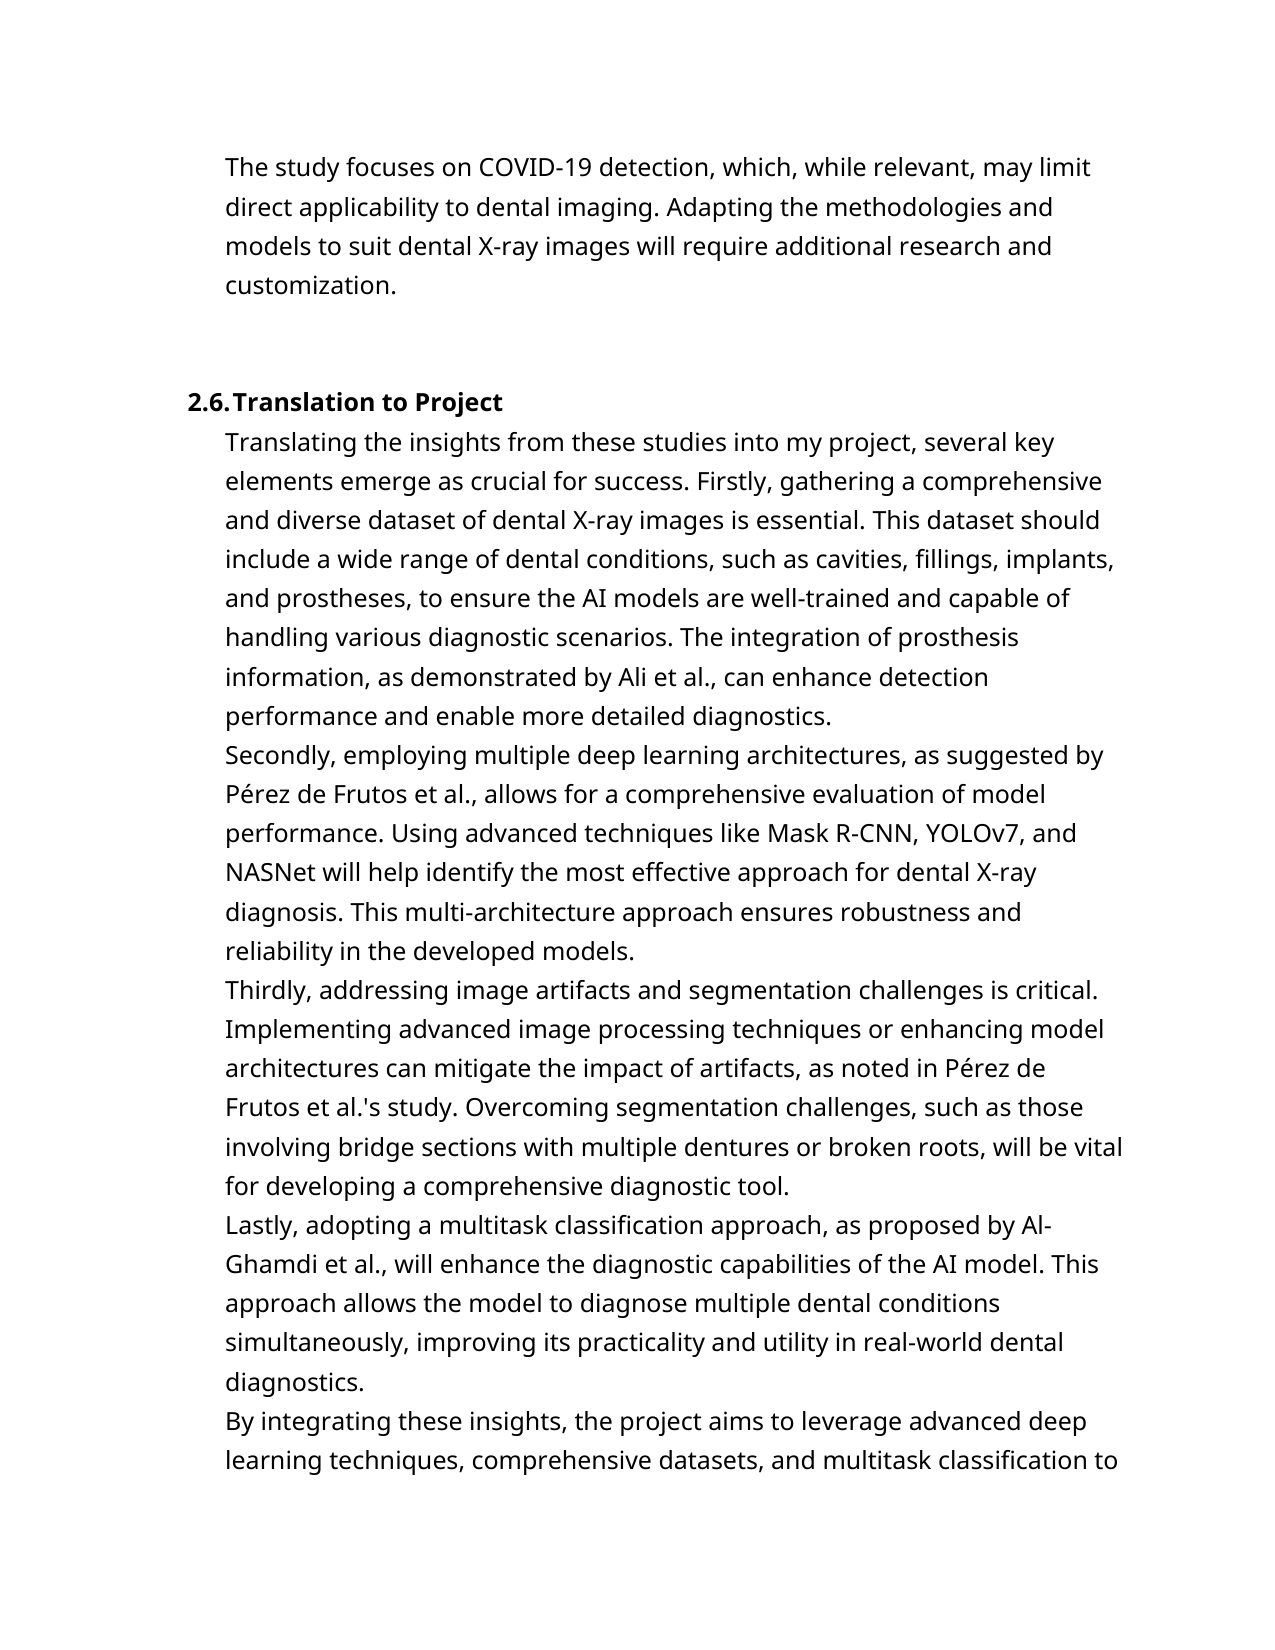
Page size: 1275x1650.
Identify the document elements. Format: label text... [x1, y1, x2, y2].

list Secondly, employing multiple deep learning architectures, as suggested by Pérez de Frutos et al., allows for a comprehensive evaluation of model performance. Using advanced techniques like Mask R-CNN, YOLOv7, and NASNet will help identify the most effective approach for dental X-ray diagnosis. This multi-architecture approach ensures robustness and reliability in the developed models. [225, 737, 1125, 967]
list Thirdly, addressing image artifacts and segmentation challenges is critical. Implementing advanced image processing techniques or enhancing model architectures can mitigate the impact of artifacts, as noted in Pérez de Frutos et al.'s study. Overcoming segmentation challenges, such as those involving bridge sections with multiple dentures or broken roots, will be vital for developing a comprehensive diagnostic tool. [225, 972, 1125, 1202]
list Translation to Project [187, 385, 1125, 419]
list Translating the insights from these studies into my project, several key elements emerge as crucial for success. Firstly, gathering a comprehensive and diverse dataset of dental X-ray images is essential. This dataset should include a wide range of dental conditions, such as cavities, fillings, implants, and prostheses, to ensure the AI models are well-trained and capable of handling various diagnostic scenarios. The integration of prosthesis information, as demonstrated by Ali et al., can enhance detection performance and enable more detailed diagnostics. [225, 424, 1125, 732]
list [225, 1403, 1125, 1477]
list The study focuses on COVID-19 detection, which, while relevant, may limit direct applicability to dental imaging. Adapting the methodologies and models to suit dental X-ray images will require additional research and customization​​. [225, 150, 1125, 302]
list Lastly, adopting a multitask classification approach, as proposed by Al-Ghamdi et al., will enhance the diagnostic capabilities of the AI model. This approach allows the model to diagnose multiple dental conditions simultaneously, improving its practicality and utility in real-world dental diagnostics. [225, 1207, 1125, 1398]
